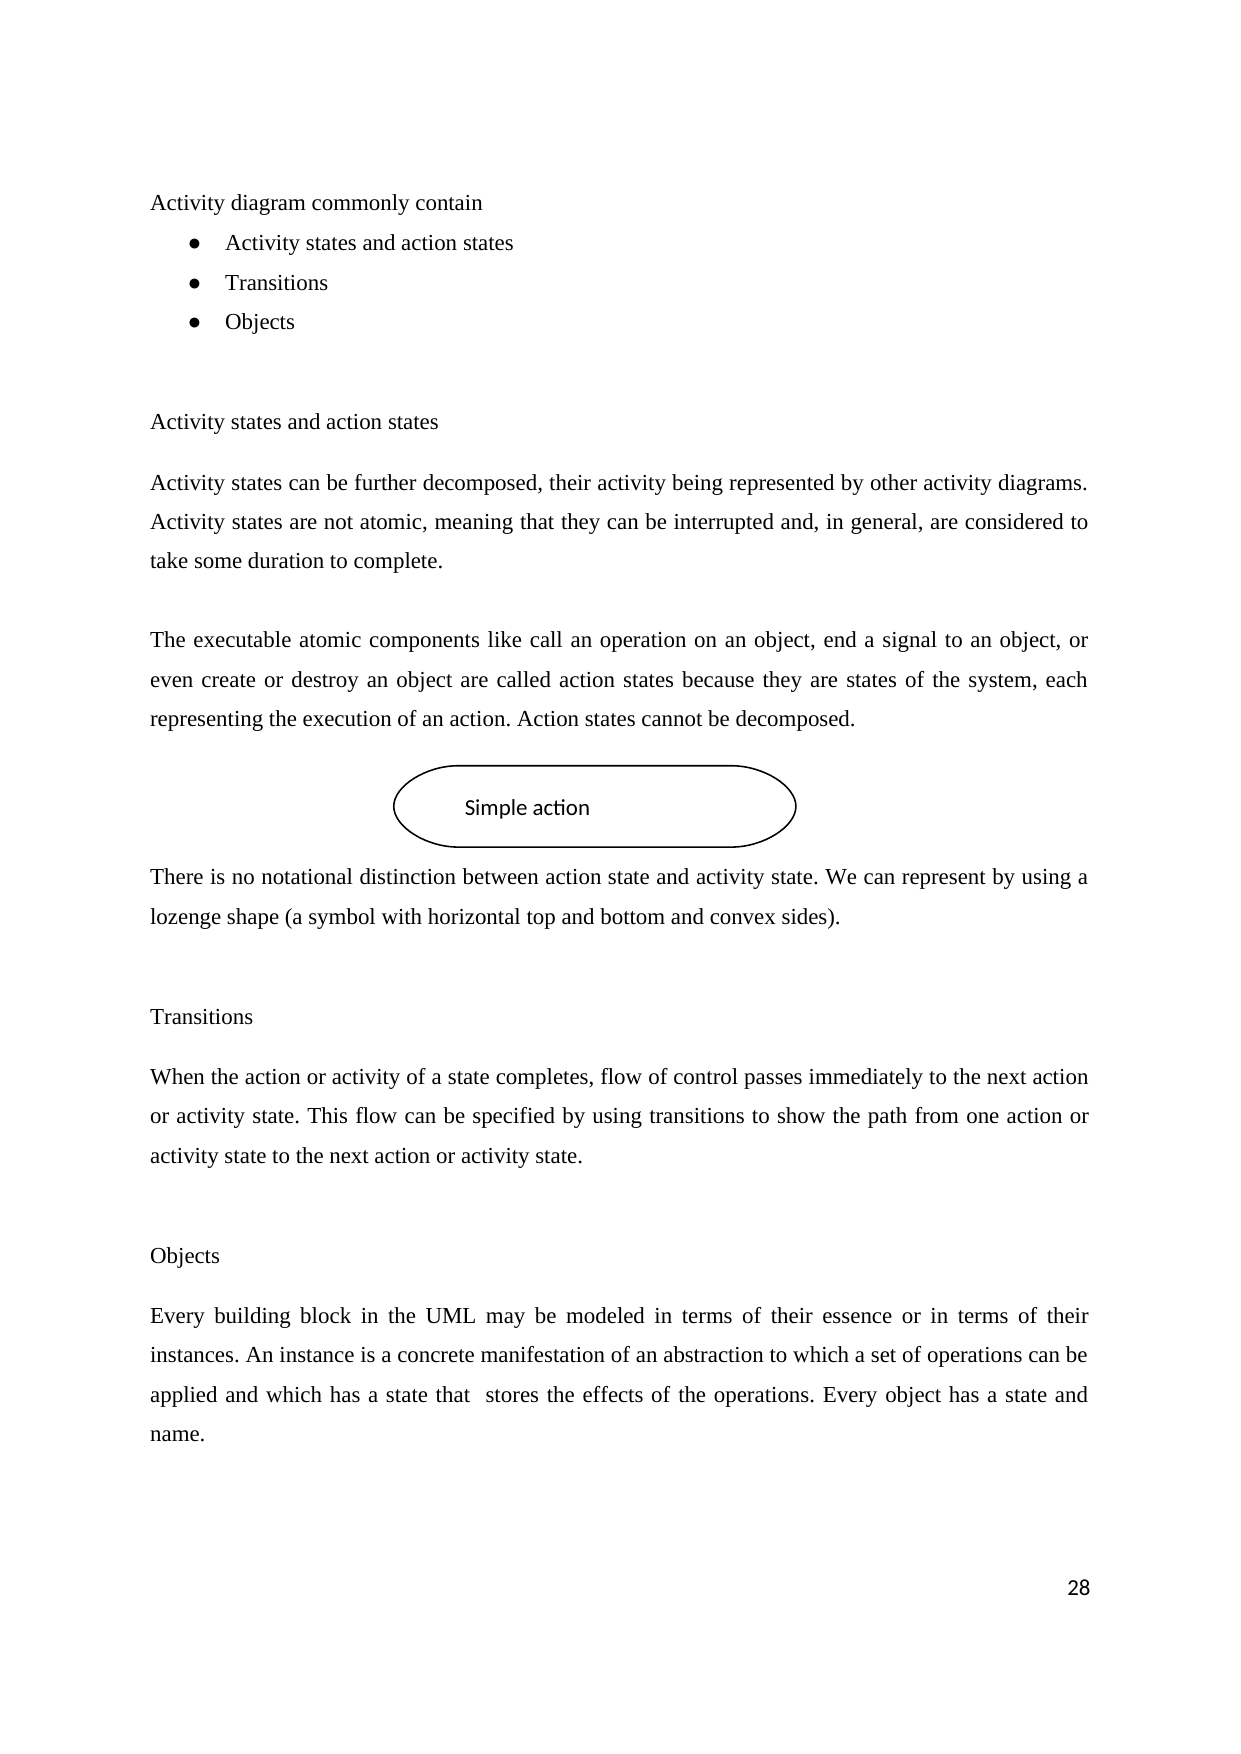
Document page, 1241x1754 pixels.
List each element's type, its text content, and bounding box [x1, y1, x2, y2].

text There is no notational distinction between action state and activity state. We can represent by using a lozenge shape (a symbol with horizontal top and bottom and convex sides). [150, 863, 1090, 929]
text Objects [150, 1242, 1090, 1268]
text Activity diagram commonly contain [150, 189, 1090, 216]
text The executable atomic components like call an operation on an object, end a signal to an object, or even create or destroy an object are called action states because they are states of the system, each representing the execution of an action. Action states cannot be decomposed. [150, 627, 1090, 732]
text When the action or activity of a state completes, flow of control passes immediately to the next action or activity state. This flow can be specified by using transitions to show the path from one action or activity state to the next action or activity state. [150, 1063, 1090, 1168]
text Every building block in the UML may be modeled in terms of their essence or in terms of their instances. An instance is a concrete manifestation of an abstraction to which a set of operations can be applied and which has a state that stores the effects of the operations. Every object has a state and name. [150, 1302, 1090, 1447]
text Activity states can be further decomposed, their activity being represented by other activity diagrams. Activity states are not atomic, meaning that they can be interrupted and, in general, are considered to take some duration to complete. [150, 469, 1090, 574]
text Transitions [150, 1003, 1090, 1029]
text Activity states and action states [150, 408, 1090, 435]
list Activity states and action states [187, 229, 1090, 255]
list Transitions [187, 269, 1090, 295]
list Objects [187, 308, 1090, 335]
